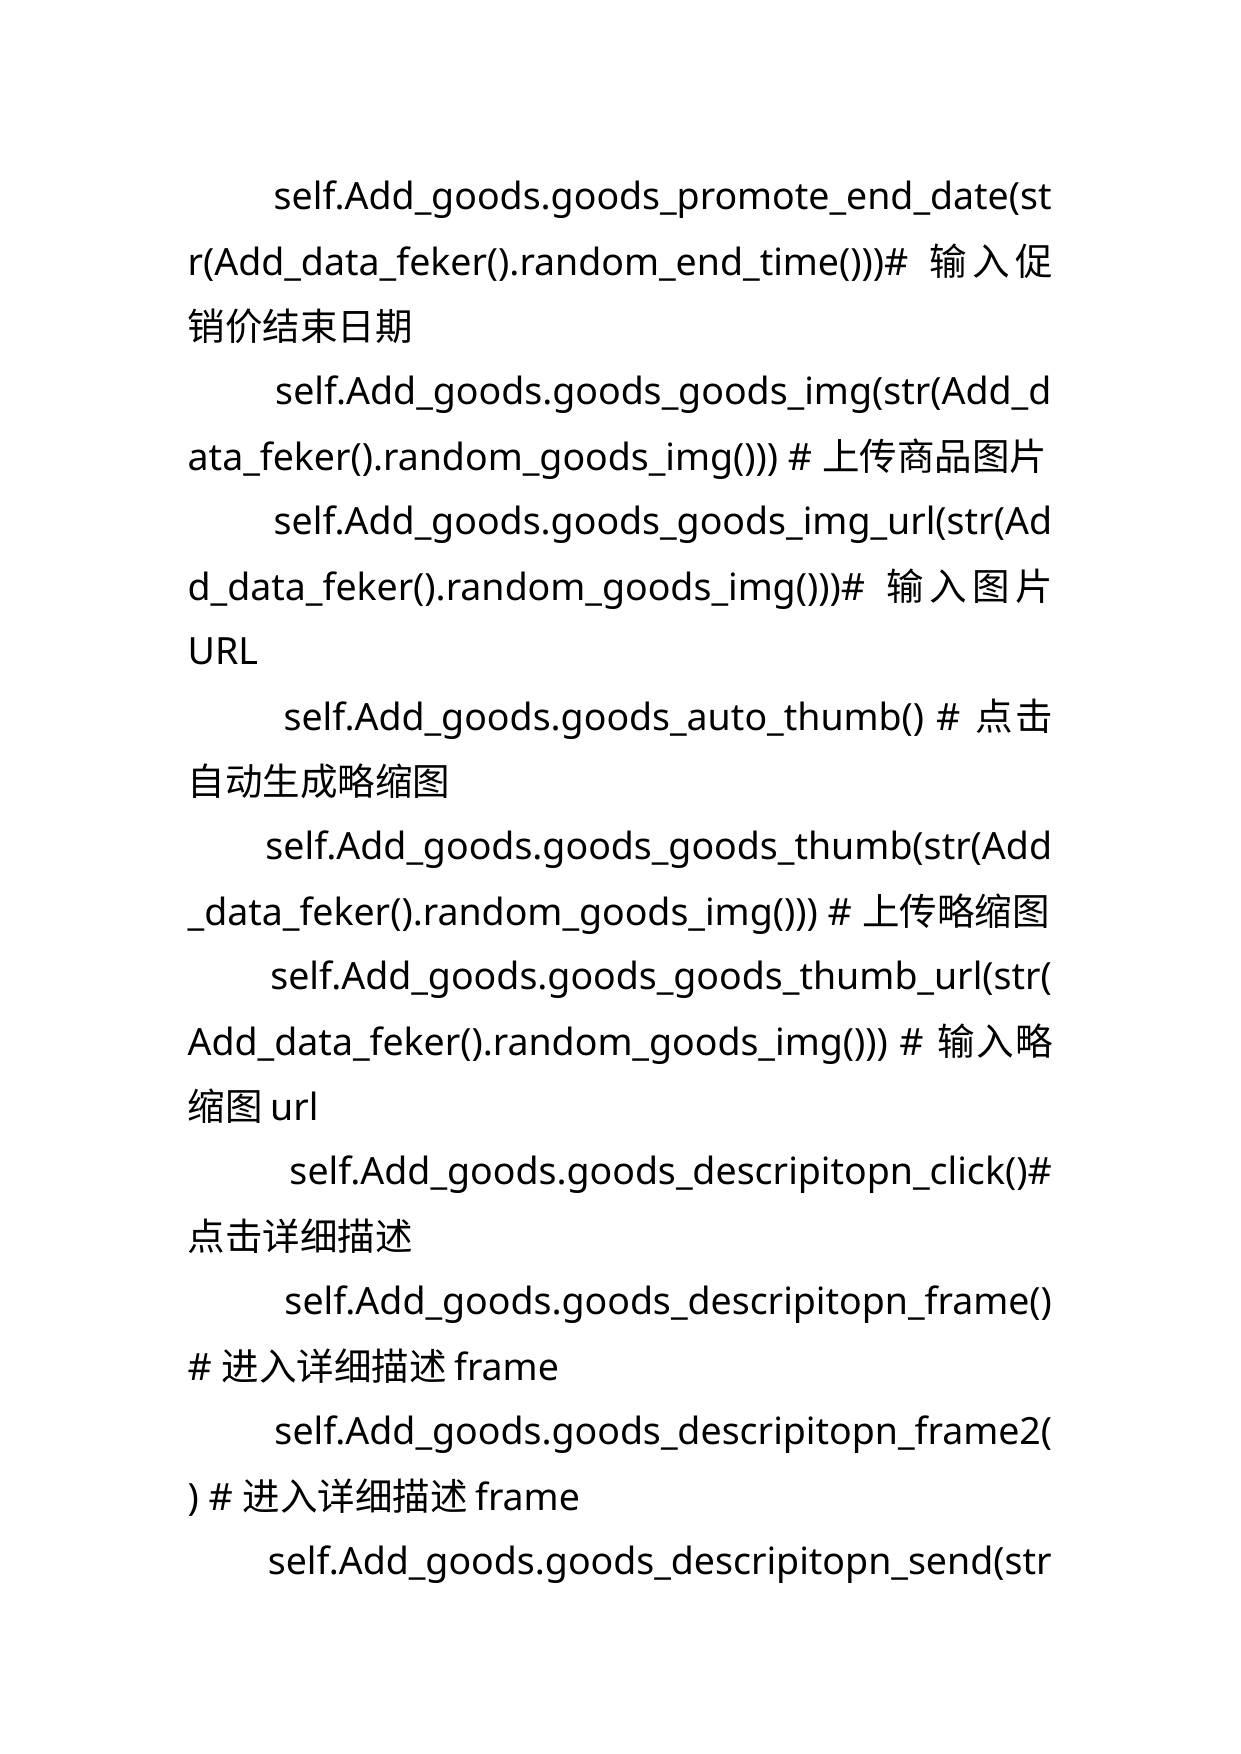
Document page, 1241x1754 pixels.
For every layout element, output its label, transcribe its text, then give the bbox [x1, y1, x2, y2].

text self.Add_goods.goods_promote_end_date(str(Add_data_feker().random_end_time()))# 输入促销价结束日期 [187, 162, 1053, 357]
text self.Add_goods.goods_descripitopn_frame() # 进入详细描述frame [187, 1267, 1053, 1397]
text self.Add_goods.goods_descripitopn_frame2() # 进入详细描述frame [187, 1397, 1053, 1527]
text self.Add_goods.goods_auto_thumb() # 点击自动生成略缩图 [187, 682, 1053, 812]
text self.Add_goods.goods_goods_img(str(Add_data_feker().random_goods_img())) # 上传商品图片 [187, 357, 1053, 487]
text self.Add_goods.goods_descripitopn_click()# 点击详细描述 [187, 1137, 1053, 1267]
text self.Add_goods.goods_goods_img_url(str(Add_data_feker().random_goods_img()))# 输入图片URL [187, 487, 1053, 682]
text self.Add_goods.goods_goods_thumb(str(Add_data_feker().random_goods_img())) # 上传略缩图 [187, 812, 1053, 942]
text self.Add_goods.goods_goods_thumb_url(str(Add_data_feker().random_goods_img())) # 输入略缩图url [187, 942, 1053, 1137]
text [187, 1527, 1053, 1592]
